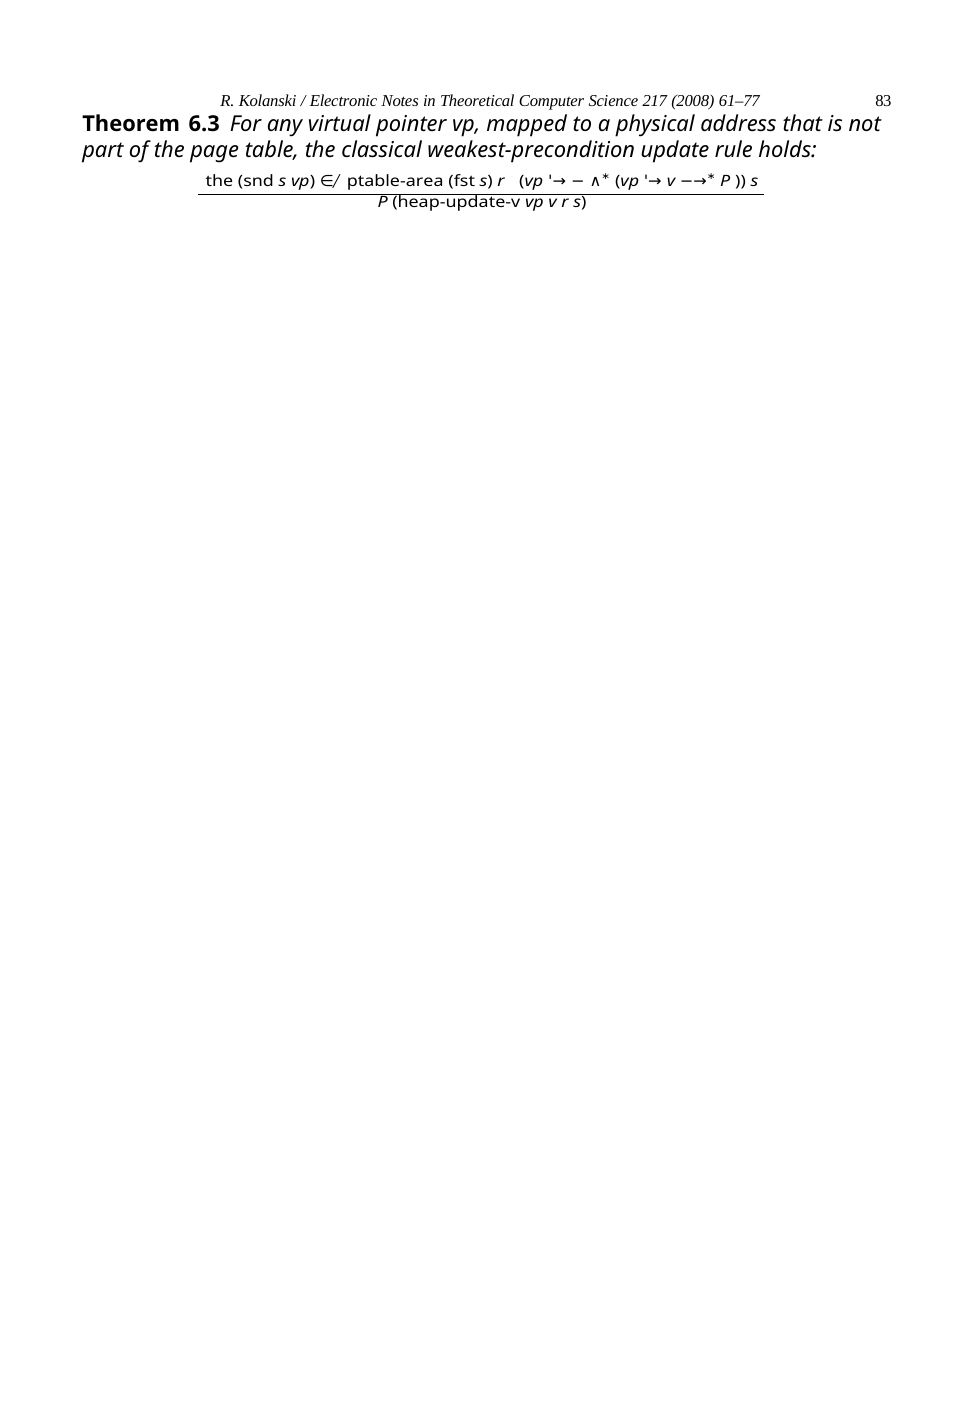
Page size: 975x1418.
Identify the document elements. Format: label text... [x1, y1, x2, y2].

text the (snd s vp) ∈/ ptable-area (fst s) r (vp '→ − ∧∗ (vp '→ v −→∗ P )) s P (heap-update-v vp v r s) [198, 169, 765, 212]
text Theorem 6.3 For any virtual pointer vp, mapped to a physical address that is not part of the page table, the classical weakest-precondition update rule holds: [82, 110, 904, 164]
